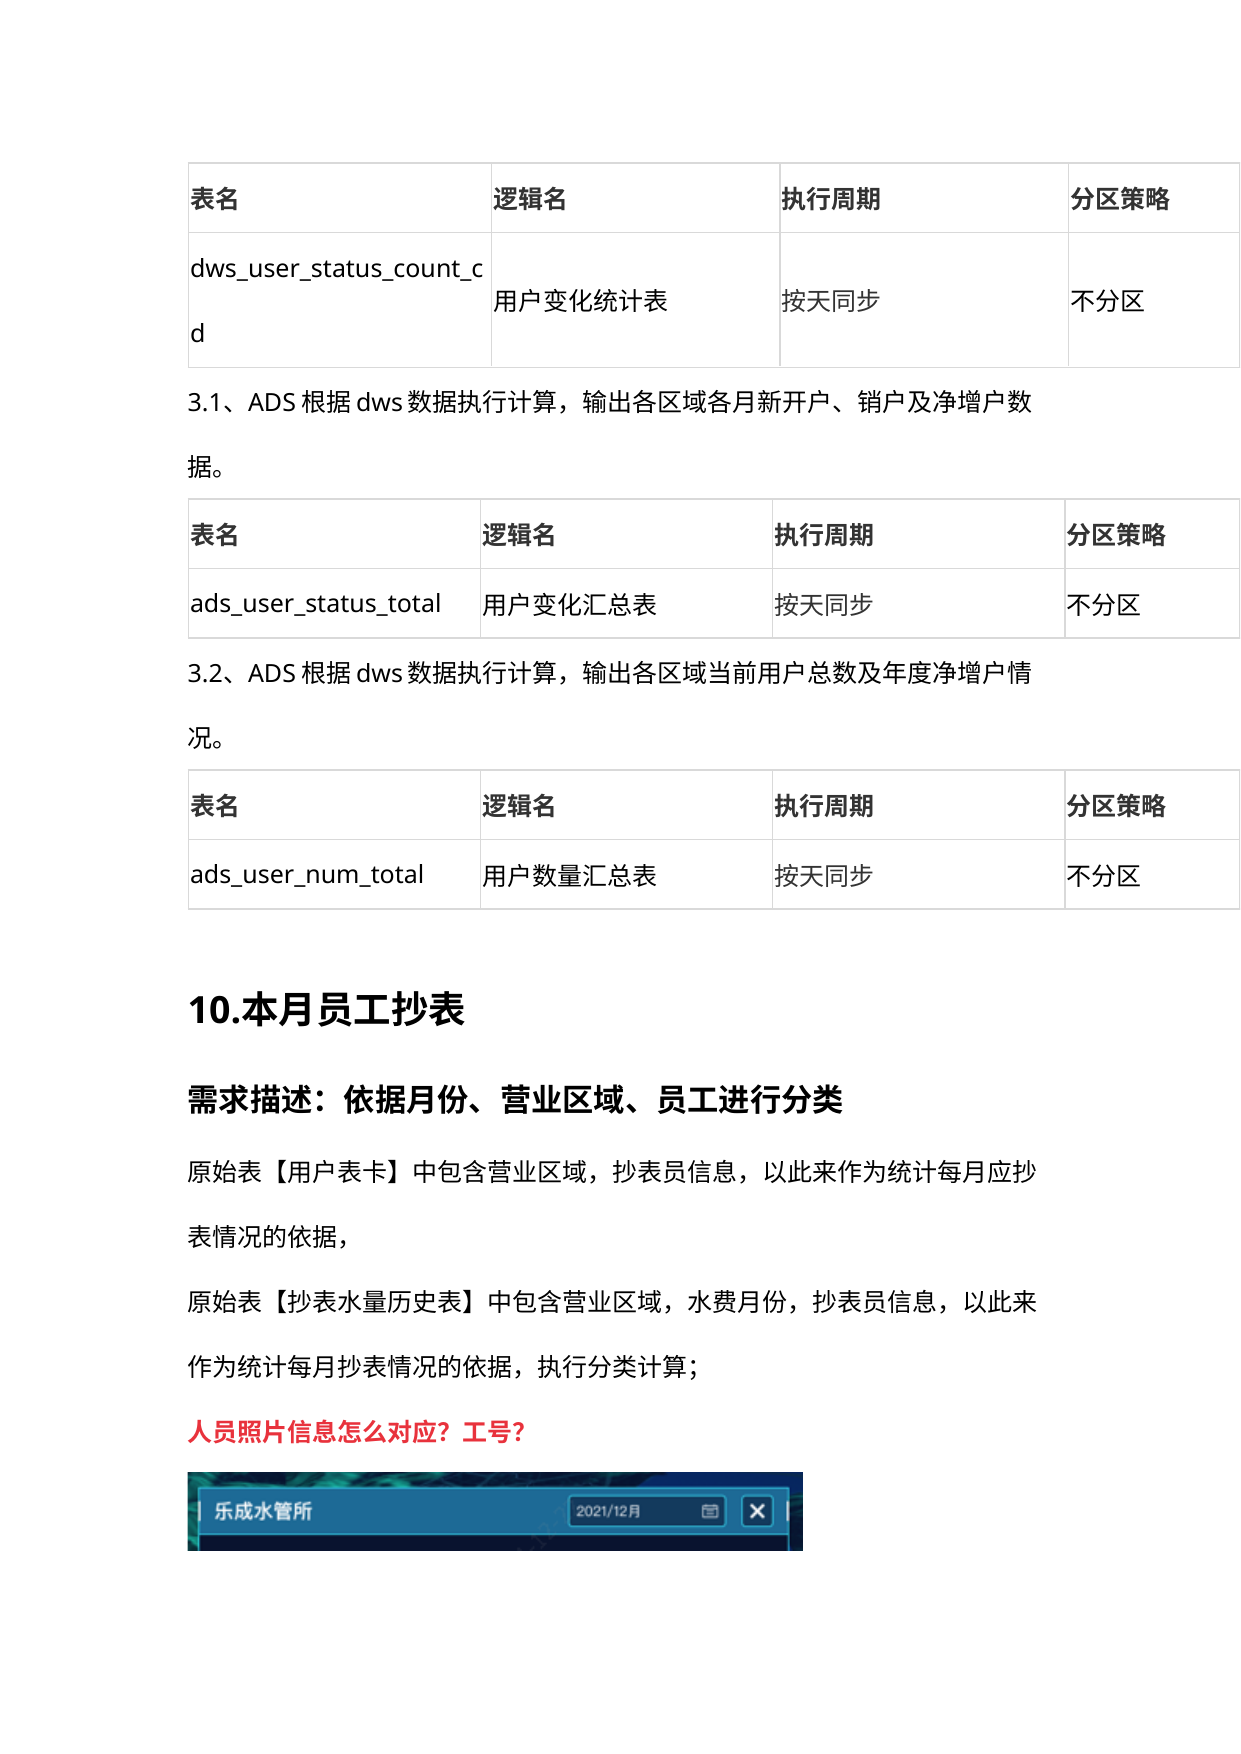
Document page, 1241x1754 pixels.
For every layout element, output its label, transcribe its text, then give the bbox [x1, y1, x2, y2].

table_header 逻辑名 [481, 500, 772, 568]
text 原始表【用户表卡】中包含营业区域，抄表员信息，以此来作为统计每月应抄表情况的依据， [187, 1138, 1053, 1268]
table_cell ads_user_status_total [189, 569, 480, 637]
text 3.2、ADS根据dws数据执行计算，输出各区域当前用户总数及年度净增户情况。 [187, 639, 1053, 769]
text 人员照片信息怎么对应？工号？ [187, 1398, 1053, 1463]
table_header 表名 [189, 164, 491, 232]
table_header 表名 [189, 771, 480, 838]
table_header 分区策略 [1066, 771, 1239, 838]
text 需求描述：依据月份、营业区域、员工进行分类 [187, 1065, 1053, 1130]
table_header 分区策略 [1066, 500, 1239, 568]
table_header 逻辑名 [481, 771, 772, 838]
table_header 逻辑名 [492, 164, 779, 232]
table_cell 按天同步 [773, 840, 1064, 908]
table_cell 不分区 [1069, 233, 1239, 366]
text 3.1、ADS根据dws数据执行计算，输出各区域各月新开户、销户及净增户数据。 [187, 368, 1053, 498]
table_header 表名 [189, 500, 480, 568]
text 原始表【抄表水量历史表】中包含营业区域，水费月份，抄表员信息，以此来作为统计每月抄表情况的依据，执行分类计算； [187, 1268, 1053, 1398]
table_header 执行周期 [781, 164, 1068, 232]
picture [187, 1472, 803, 1551]
table_cell 按天同步 [773, 569, 1064, 637]
table_header 分区策略 [1069, 164, 1239, 232]
table_header 执行周期 [773, 771, 1064, 838]
table_header 执行周期 [773, 500, 1064, 568]
table_cell 不分区 [1066, 569, 1239, 637]
table_cell 用户变化统计表 [492, 233, 779, 366]
table_cell 按天同步 [781, 233, 1068, 366]
table_cell dws_user_status_count_cd [189, 233, 491, 366]
table_cell 用户变化汇总表 [481, 569, 772, 637]
table_cell 不分区 [1066, 840, 1239, 908]
table_cell ads_user_num_total [189, 840, 480, 908]
table_cell 用户数量汇总表 [481, 840, 772, 908]
text 10.本月员工抄表 [187, 975, 1053, 1040]
